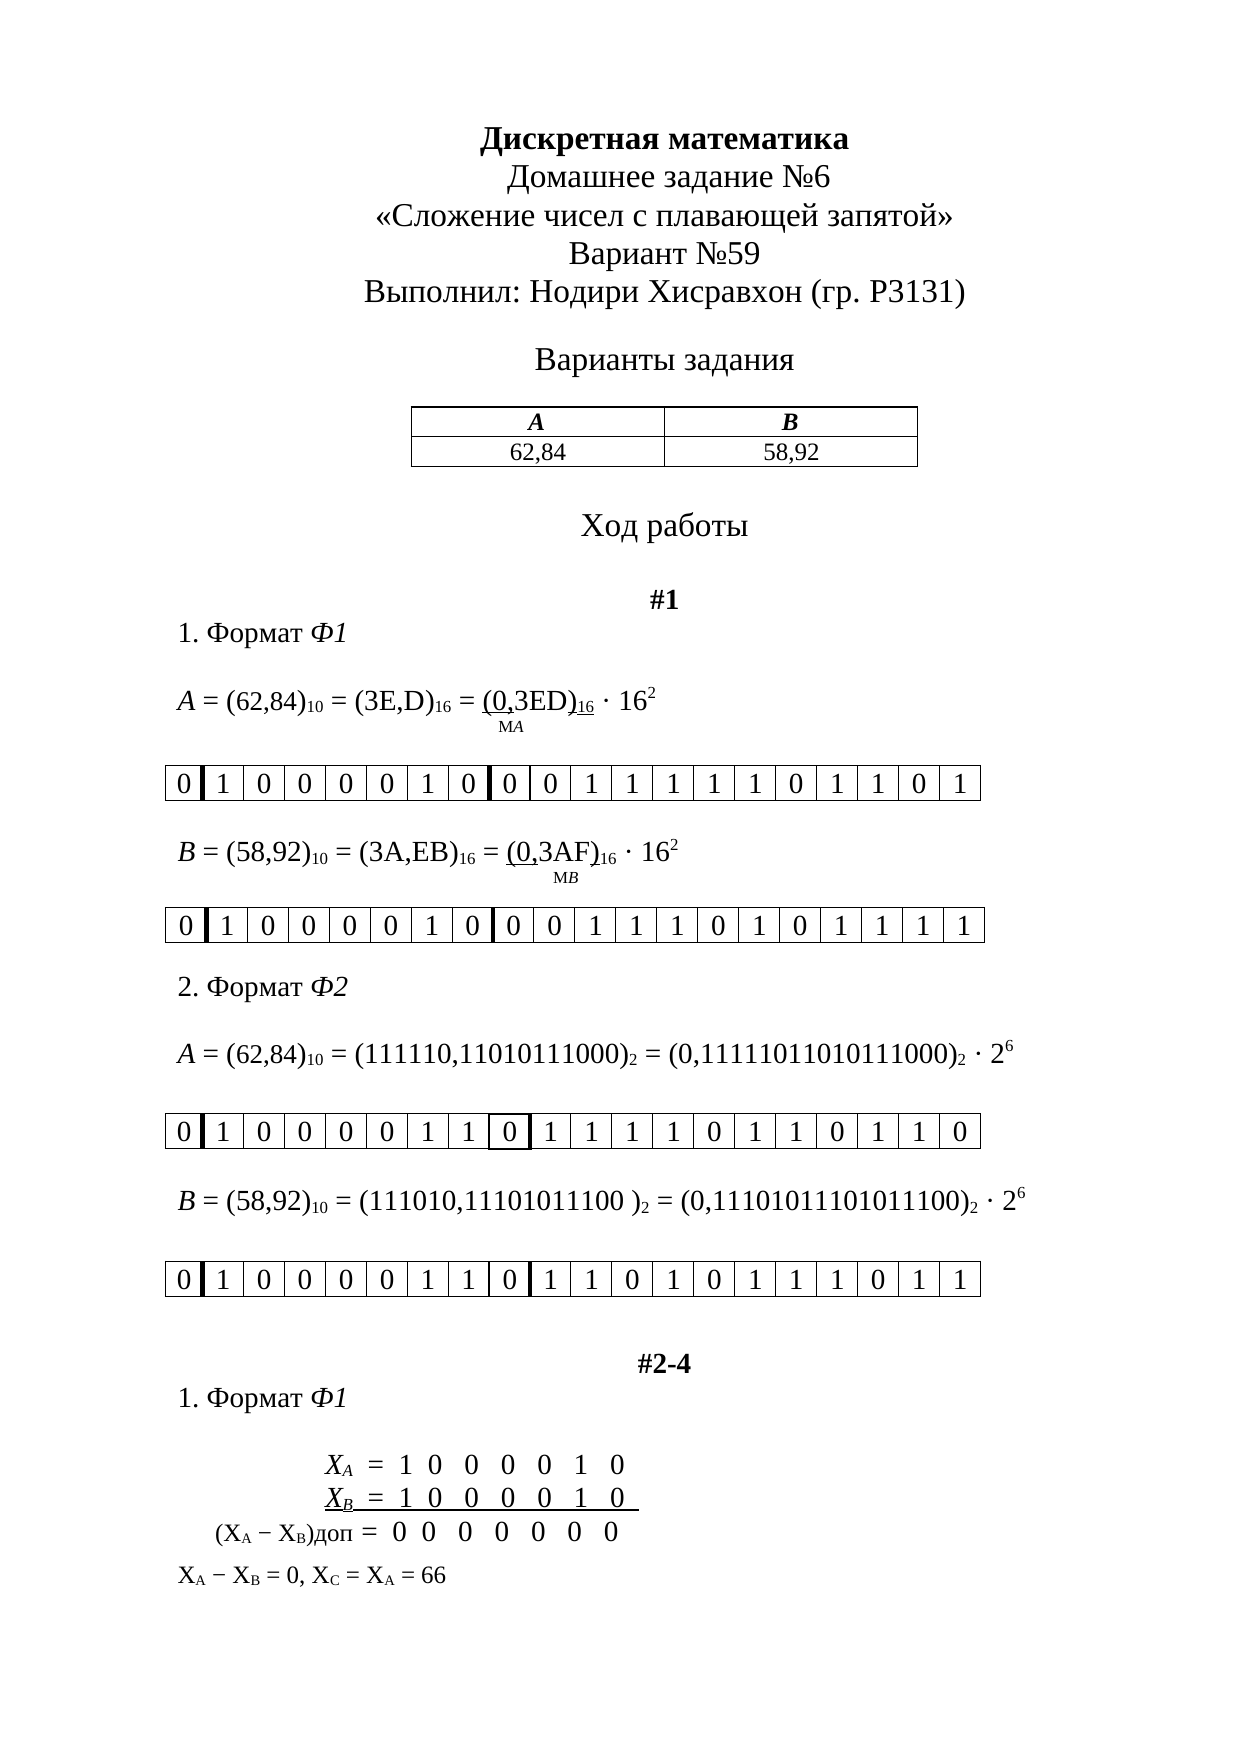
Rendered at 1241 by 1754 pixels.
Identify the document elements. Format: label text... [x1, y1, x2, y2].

text В = (58,92)10 = (3A,EB)16 = (0,3AF)16 · 162 [177, 834, 1152, 868]
table_header 1 [776, 1262, 816, 1296]
text В = (58,92)10 = (111010,11101011100 )2 = (0,11101011101011100)2 · 26 [177, 1150, 1152, 1217]
table_header 0 [285, 1114, 325, 1148]
table_header 1 [903, 908, 943, 942]
text 2. Формат Ф2 [177, 969, 1152, 1002]
text MB [254, 868, 1152, 902]
table_header 0 [289, 908, 329, 942]
table_header 0 [612, 1262, 652, 1296]
text 1. Формат Ф1 [177, 616, 1152, 649]
table_header 0 [244, 1262, 284, 1296]
text Варианты задания [177, 339, 1152, 377]
table_header 0 [326, 1262, 366, 1296]
table_header 1 [449, 1262, 488, 1296]
table_header 0 [166, 1114, 200, 1148]
table_header 1 [653, 766, 693, 800]
text МА [177, 716, 1152, 750]
table_header 0 [285, 766, 325, 800]
text А = (62,84)10 = (3E,D)16 = (0,3ED)16 · 162 [177, 683, 1152, 716]
table_cell 58,92 [665, 437, 917, 466]
table_header 1 [735, 766, 775, 800]
table_header 1 [653, 1114, 693, 1148]
table_header 0 [694, 1114, 734, 1148]
table_header 1 [408, 1114, 448, 1148]
table_header B [665, 408, 917, 436]
table_header 0 [244, 766, 284, 800]
table_header 1 [821, 908, 861, 942]
text «Сложение чисел с плавающей запятой» [177, 195, 1152, 233]
table_header 1 [408, 1262, 448, 1296]
table_header 0 [531, 766, 570, 800]
table_header 0 [694, 1262, 734, 1296]
table_header 1 [899, 1114, 939, 1148]
table_header 0 [817, 1114, 857, 1148]
table_header 1 [817, 1262, 857, 1296]
table_header 0 [244, 1114, 284, 1148]
table_header 1 [612, 1114, 652, 1148]
text #2-4 [177, 1346, 1152, 1380]
text А = (62,84)10 = (111110,11010111000)2 = (0,11111011010111000)2 · 26 [177, 1036, 1152, 1069]
text Домашнее задание №6 [177, 156, 1152, 195]
table_header 1 [739, 908, 779, 942]
text XA = 1 0 0 0 0 1 0 [325, 1447, 1152, 1480]
table_header 1 [735, 1262, 775, 1296]
table_header 1 [862, 908, 902, 942]
text XB = 1 0 0 0 0 1 0 [325, 1480, 1152, 1514]
table_header 0 [780, 908, 820, 942]
text Ход работы [177, 505, 1152, 544]
table_header 1 [735, 1114, 775, 1148]
table_header 1 [940, 1262, 980, 1296]
table_header 1 [532, 1114, 570, 1148]
table_header 0 [166, 766, 200, 800]
table_header 0 [940, 1114, 980, 1148]
table_header 0 [367, 766, 407, 800]
text #1 [177, 582, 1152, 616]
table_cell 62,84 [412, 437, 664, 466]
table_header 0 [698, 908, 738, 942]
table_header 1 [858, 766, 898, 800]
table_header 0 [453, 908, 491, 942]
table_header 1 [449, 1114, 488, 1148]
table_header 0 [371, 908, 411, 942]
table_header 1 [899, 1262, 939, 1296]
table_header 0 [166, 1262, 200, 1296]
table_header 0 [495, 908, 533, 942]
table_header 0 [248, 908, 288, 942]
table_header 1 [412, 908, 452, 942]
table_header 0 [330, 908, 370, 942]
table_header 0 [326, 766, 366, 800]
table_header 0 [367, 1262, 407, 1296]
table_header 0 [285, 1262, 325, 1296]
table_header A [412, 408, 664, 436]
table_header 0 [534, 908, 574, 942]
table_header 1 [612, 766, 652, 800]
table_header 1 [408, 766, 448, 800]
table_header 1 [571, 1262, 611, 1296]
table_header 0 [449, 766, 487, 800]
table_header 1 [209, 908, 247, 942]
table_header 1 [205, 1262, 243, 1296]
table_header 1 [575, 908, 615, 942]
table_header 0 [776, 766, 816, 800]
text XA − XB = 0, XC = XA = 66 [177, 1560, 1152, 1589]
table_header 1 [940, 766, 980, 800]
table_header 1 [571, 1114, 611, 1148]
table_header 1 [653, 1262, 693, 1296]
table_header 1 [616, 908, 656, 942]
table_header 0 [490, 1115, 528, 1148]
text (XA − XB)доп = 0 0 0 0 0 0 0 [177, 1514, 1152, 1547]
table_header 0 [326, 1114, 366, 1148]
table_header 1 [694, 766, 734, 800]
table_header 1 [944, 908, 984, 942]
table_header 1 [657, 908, 697, 942]
table_header 0 [367, 1114, 407, 1148]
table_header 1 [858, 1114, 898, 1148]
table_header 1 [817, 766, 857, 800]
table_header 0 [492, 766, 529, 800]
table_header 0 [899, 766, 939, 800]
table_header 0 [858, 1262, 898, 1296]
table_header 0 [166, 908, 204, 942]
table_header 1 [532, 1262, 570, 1296]
text 1. Формат Ф1 [177, 1380, 1152, 1413]
text Дискретная математика [177, 118, 1152, 156]
table_header 1 [776, 1114, 816, 1148]
table_header 1 [205, 766, 243, 800]
table_header 0 [490, 1262, 528, 1296]
table_header 1 [205, 1114, 243, 1148]
table_header 1 [571, 766, 611, 800]
text Выполнил: Нодири Хисравхон (гр. P3131) [177, 271, 1152, 310]
text Вариант №59 [177, 233, 1152, 271]
